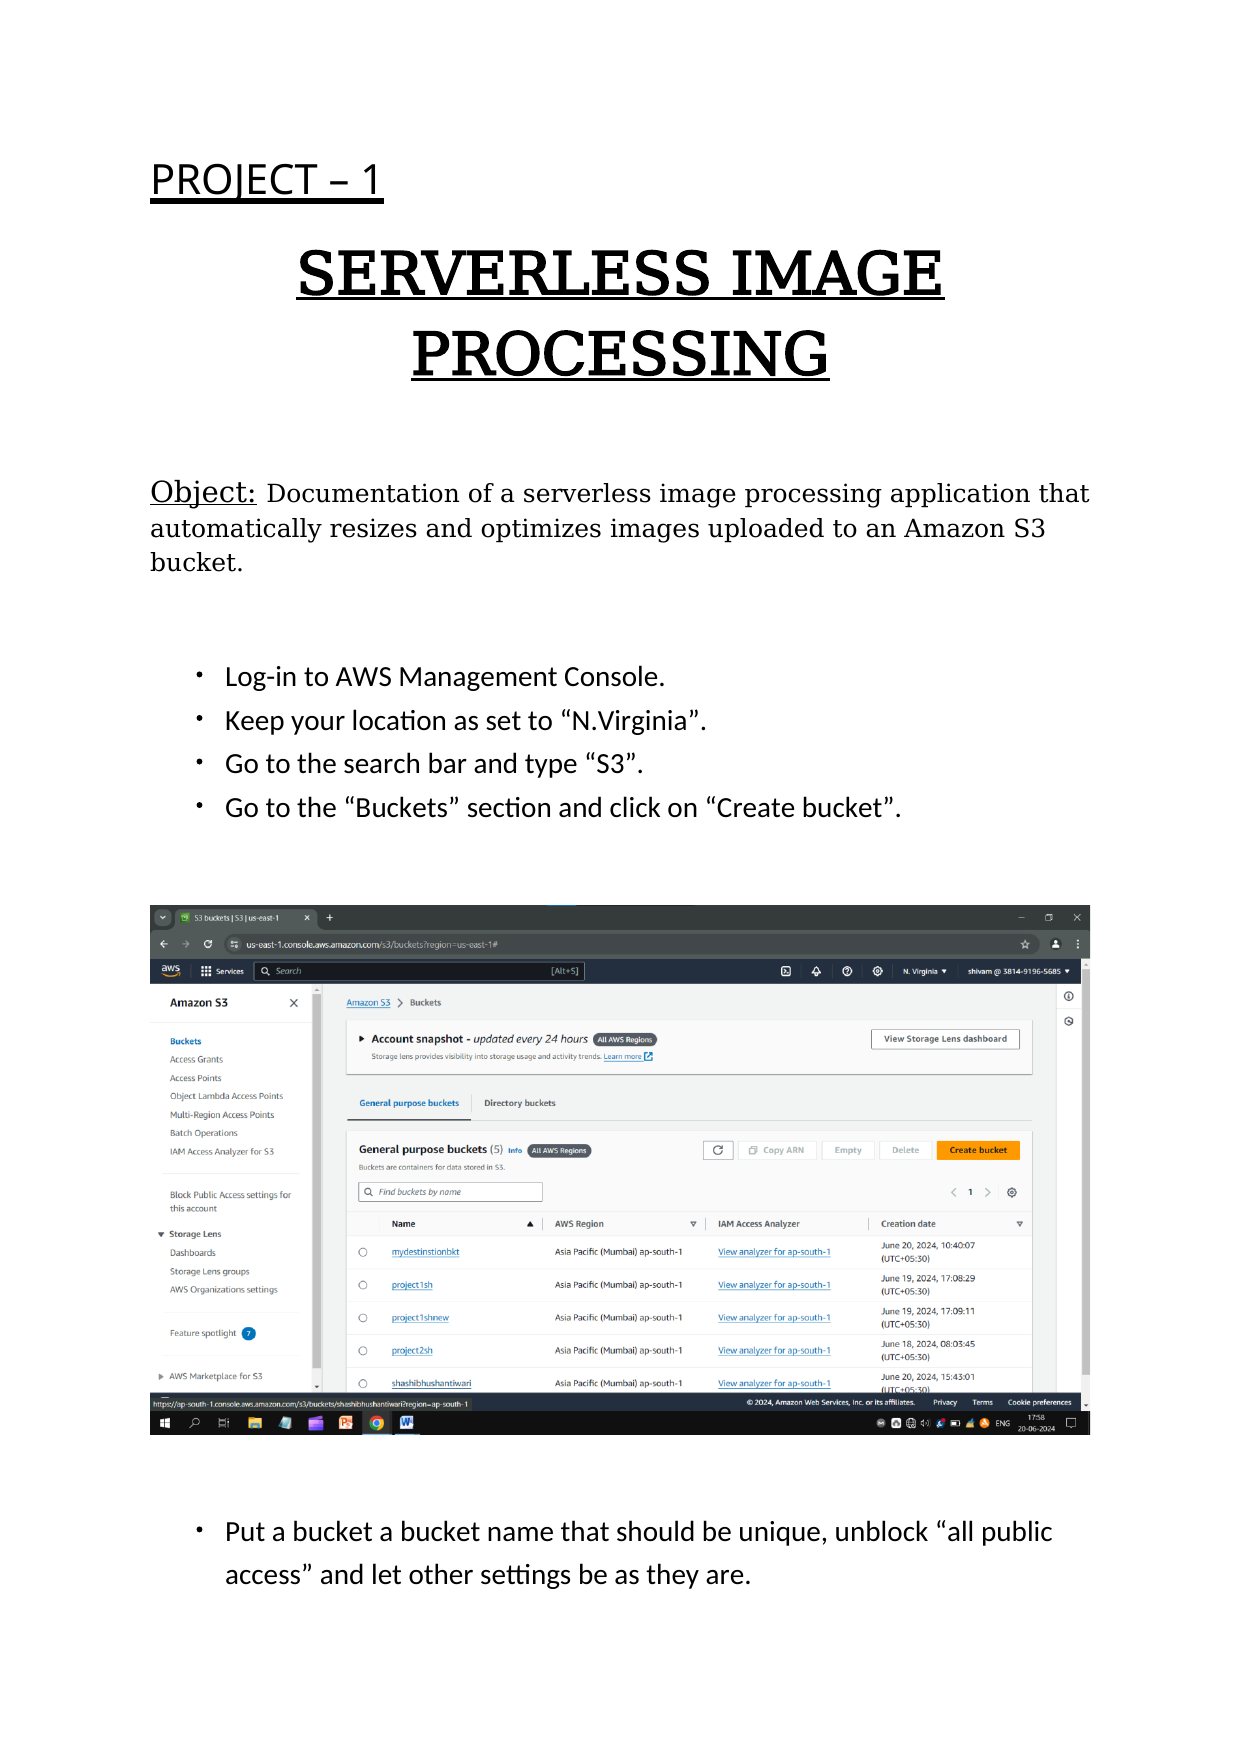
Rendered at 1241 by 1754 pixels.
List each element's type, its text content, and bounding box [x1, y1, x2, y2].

list Go to the search bar and type “S3”. [187, 745, 1090, 783]
text SERVERLESS IMAGE PROCESSING [150, 236, 1090, 386]
list Go to the “Buckets” section and click on “Create bucket”. [187, 788, 1090, 826]
picture [150, 905, 1091, 1435]
text Object: Documentation of a serverless image processing application that automatically resizes and optimizes images uploaded to an Amazon S3 bucket. [150, 473, 1090, 577]
list Put a bucket a bucket name that should be unique, unblock “all public access” and let other settings be as they are. [187, 1512, 1090, 1591]
list Log-in to AWS Management Console. [187, 658, 1090, 696]
text PROJECT – 1 [150, 150, 1090, 207]
list Keep your location as set to “N.Virginia”. [187, 701, 1090, 739]
